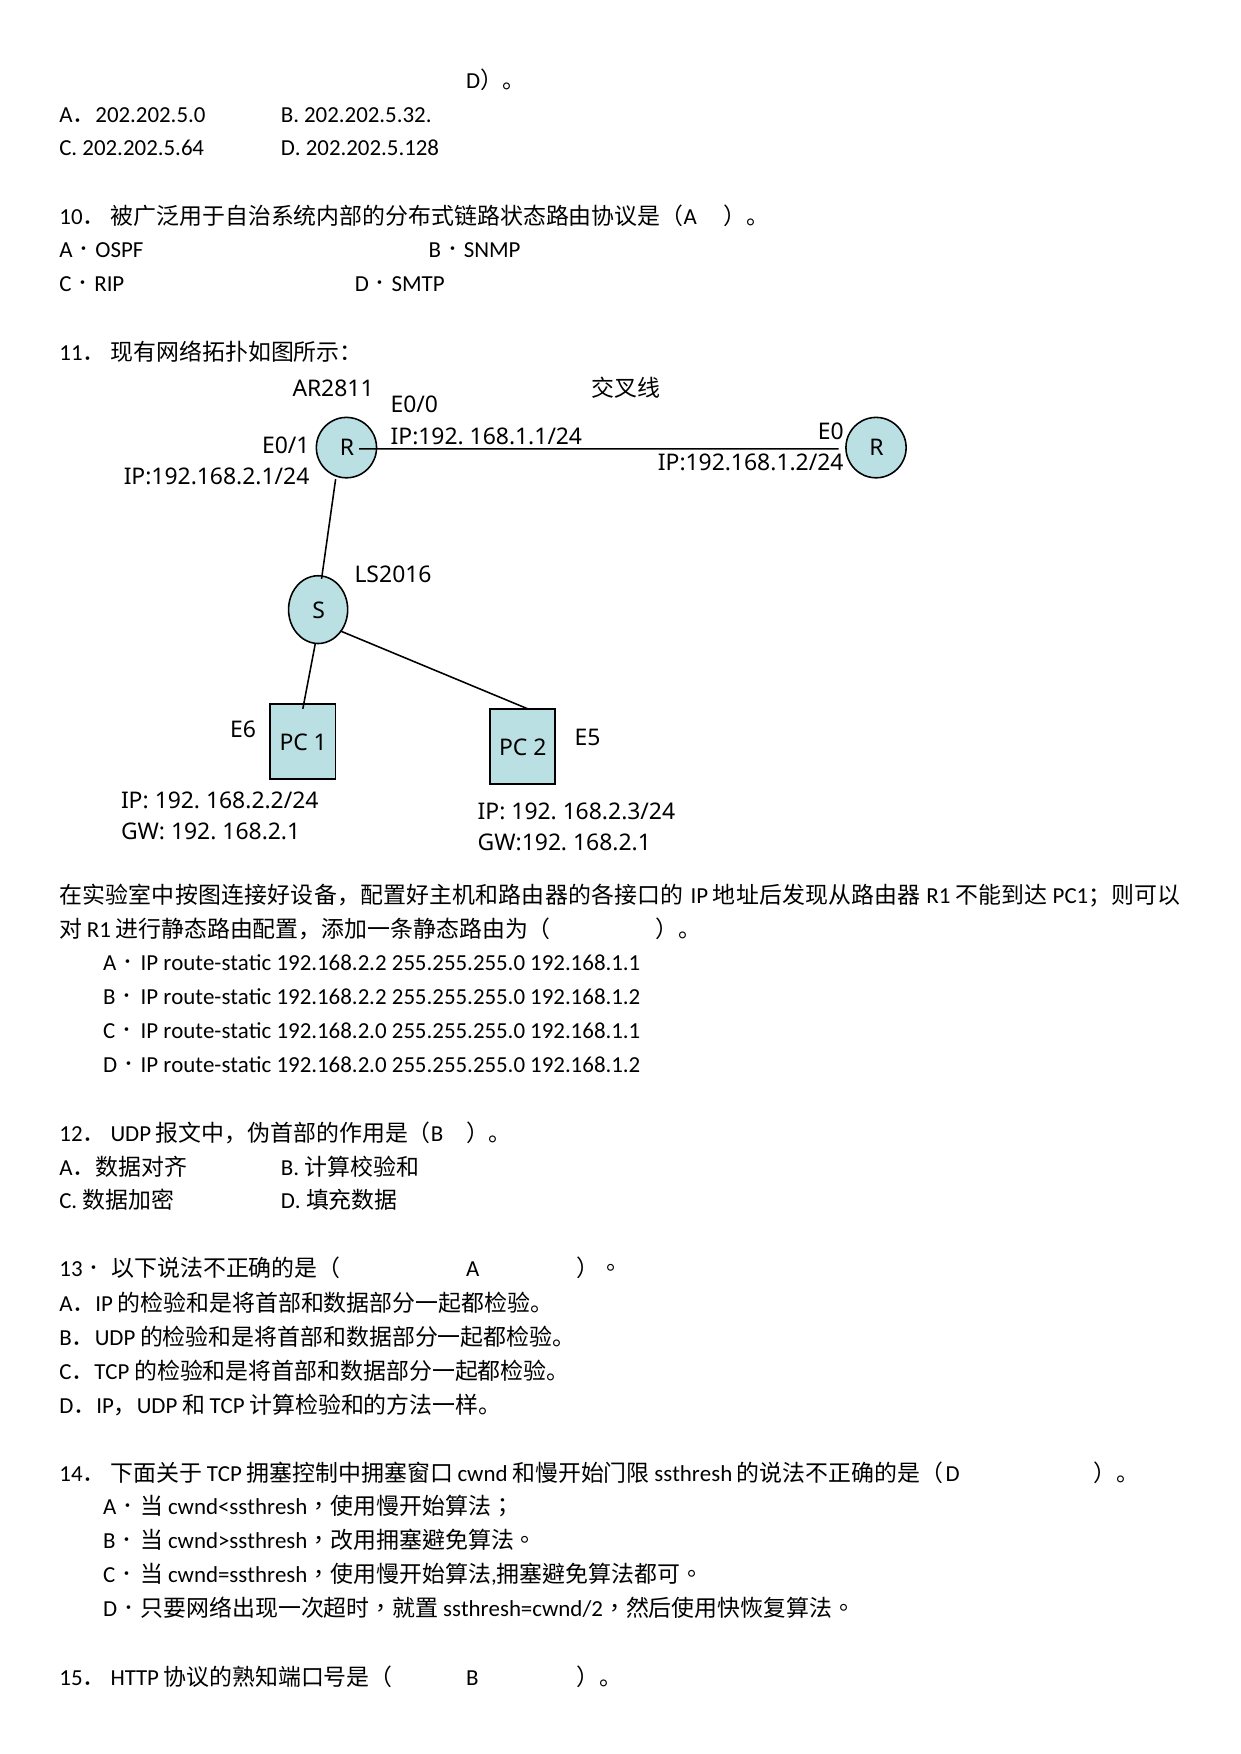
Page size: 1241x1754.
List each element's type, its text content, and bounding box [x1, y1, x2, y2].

text A．OSPF B．SNMP [59, 232, 1181, 266]
list IP route-static 192.168.2.2 255.255.255.0 192.168.1.2 [103, 979, 1181, 1013]
text B．UDP的检验和是将首部和数据部分一起都检验。 [59, 1318, 1181, 1352]
text A．IP的检验和是将首部和数据部分一起都检验。 [59, 1284, 1181, 1318]
text C. 202.202.5.64 D. 202.202.5.128 [59, 130, 1181, 164]
list 当cwnd>ssthresh，改用拥塞避免算法。 [103, 1522, 1181, 1556]
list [59, 62, 1181, 96]
list 当cwnd=ssthresh，使用慢开始算法,拥塞避免算法都可。 [103, 1556, 1181, 1590]
text D．IP，UDP和TCP计算检验和的方法一样。 [59, 1386, 1181, 1420]
list 只要网络出现一次超时，就置ssthresh=cwnd/2，然后使用快恢复算法。 [103, 1590, 1181, 1624]
list 下面关于TCP拥塞控制中拥塞窗口cwnd和慢开始门限ssthresh的说法不正确的是（ D ）。 [59, 1454, 1181, 1488]
list 现有网络拓扑如图所示： [59, 334, 1181, 368]
list IP route-static 192.168.2.2 255.255.255.0 192.168.1.1 [103, 945, 1181, 979]
list 以下说法不正确的是（ A ）。 [59, 1251, 1181, 1284]
list UDP报文中，伪首部的作用是（B ）。 [59, 1115, 1181, 1149]
list HTTP协议的熟知端口号是（ B ）。 [59, 1658, 1181, 1692]
text C. 数据加密 D. 填充数据 [59, 1183, 1181, 1217]
list 被广泛用于自治系统内部的分布式链路状态路由协议是（A ）。 [59, 198, 1181, 232]
list IP route-static 192.168.2.0 255.255.255.0 192.168.1.2 [103, 1047, 1181, 1081]
text A．数据对齐 B. 计算校验和 [59, 1149, 1181, 1183]
list 当cwnd<ssthresh，使用慢开始算法； [103, 1488, 1181, 1522]
text C．RIP D．SMTP [59, 266, 1181, 300]
text 在实验室中按图连接好设备，配置好主机和路由器的各接口的IP地址后发现从路由器R1不能到达PC1；则可以对R1进行静态路由配置，添加一条静态路由为（ ）。 [59, 877, 1181, 945]
list IP route-static 192.168.2.0 255.255.255.0 192.168.1.1 [103, 1013, 1181, 1047]
text C．TCP的检验和是将首部和数据部分一起都检验。 [59, 1352, 1181, 1386]
text A．202.202.5.0 B. 202.202.5.32. [59, 96, 1181, 130]
